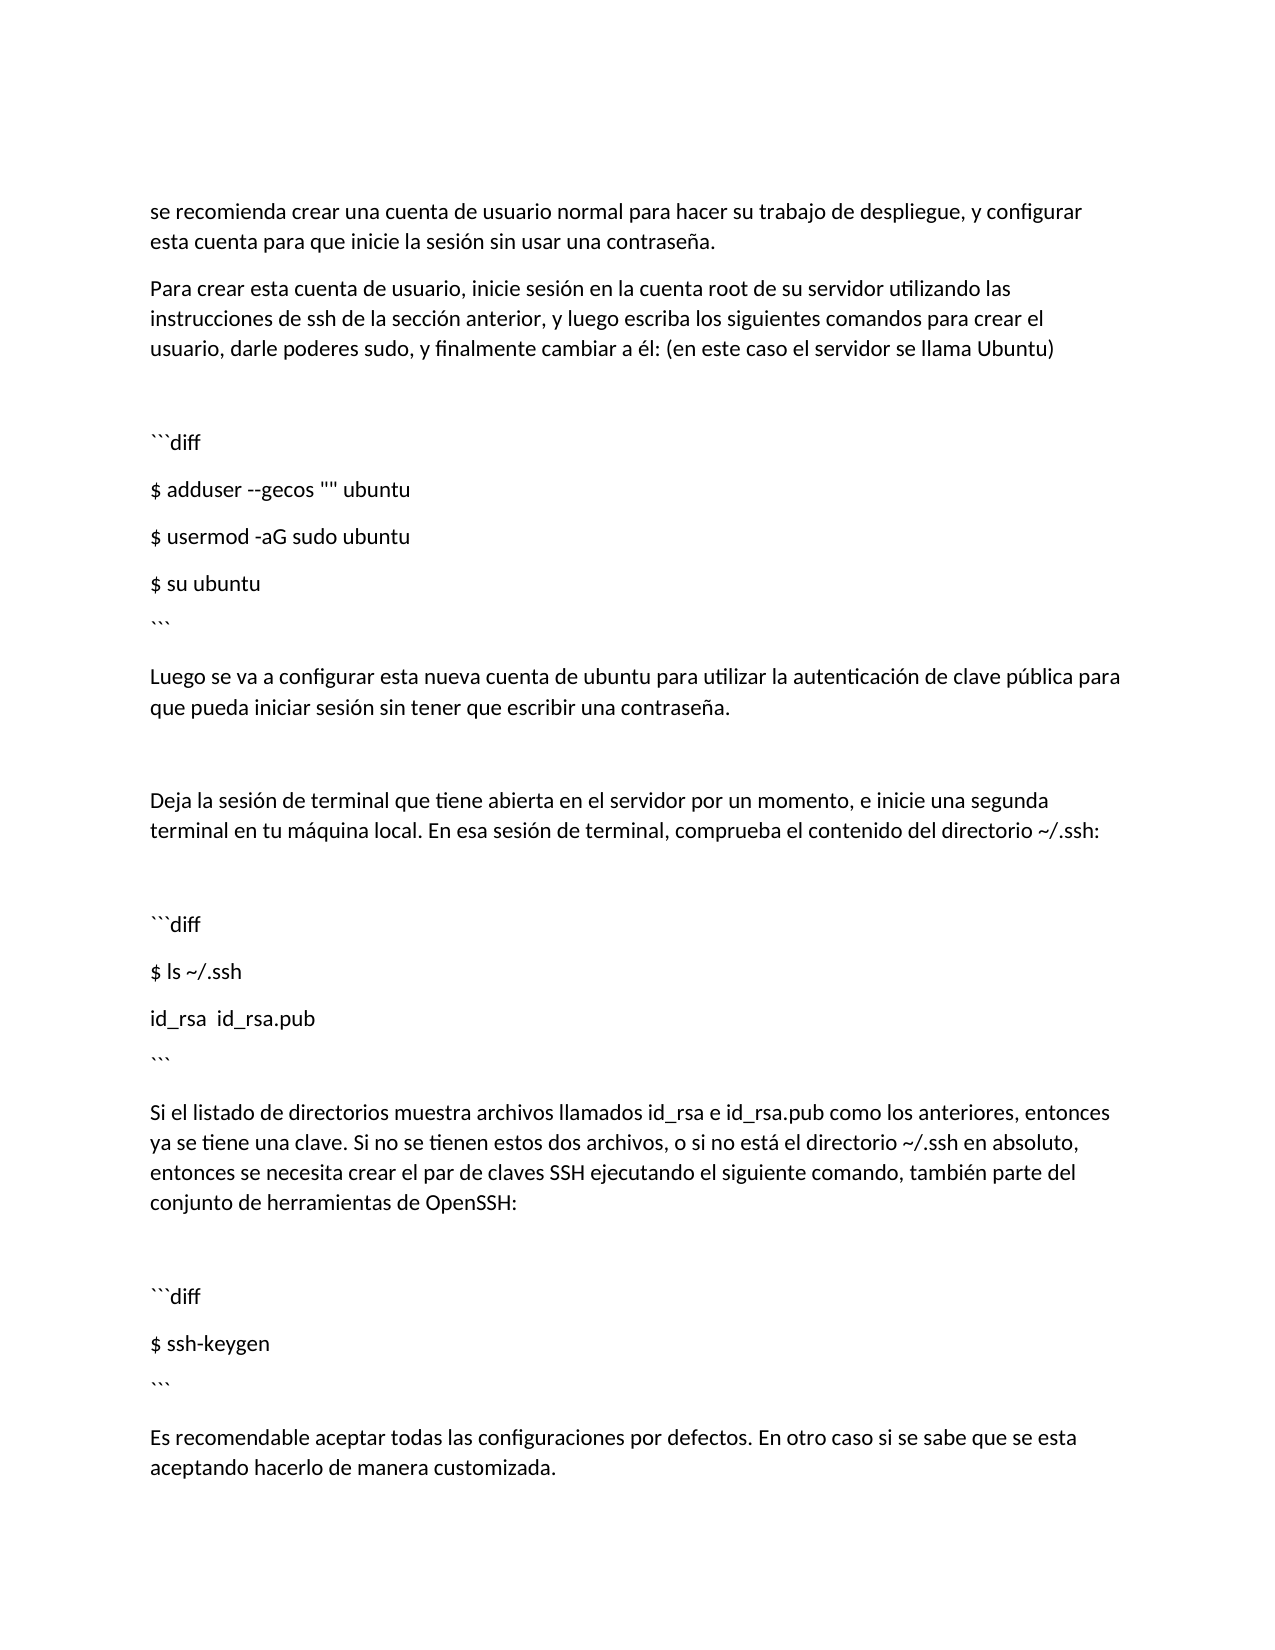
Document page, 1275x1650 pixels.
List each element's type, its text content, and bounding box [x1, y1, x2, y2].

text $ ls ~/.ssh [150, 957, 1125, 985]
text Deja la sesión de terminal que tiene abierta en el servidor por un momento, e inicie una segunda terminal en tu máquina local. En esa sesión de terminal, comprueba el contenido del directorio ~/.ssh: [150, 786, 1125, 845]
text Para crear esta cuenta de usuario, inicie sesión en la cuenta root de su servidor utilizando las instrucciones de ssh de la sección anterior, y luego escriba los siguientes comandos para crear el usuario, darle poderes sudo, y finalmente cambiar a él: (en este caso el servidor se llama Ubuntu) [150, 274, 1125, 362]
text ``` [150, 1051, 1125, 1079]
text $ usermod -aG sudo ubuntu [150, 522, 1125, 550]
text ```diff [150, 428, 1125, 456]
text Luego se va a configurar esta nueva cuenta de ubuntu para utilizar la autenticación de clave pública para que pueda iniciar sesión sin tener que escribir una contraseña. [150, 662, 1125, 721]
text ```diff [150, 910, 1125, 938]
text ``` [150, 1376, 1125, 1404]
text Si el listado de directorios muestra archivos llamados id_rsa e id_rsa.pub como los anteriores, entonces ya se tiene una clave. Si no se tienen estos dos archivos, o si no está el directorio ~/.ssh en absoluto, entonces se necesita crear el par de claves SSH ejecutando el siguiente comando, también parte del conjunto de herramientas de OpenSSH: [150, 1098, 1125, 1217]
text ``` [150, 616, 1125, 644]
text Es recomendable aceptar todas las configuraciones por defectos. En otro caso si se sabe que se esta aceptando hacerlo de manera customizada. [150, 1423, 1125, 1481]
text $ ssh-keygen [150, 1329, 1125, 1357]
text id_rsa id_rsa.pub [150, 1004, 1125, 1032]
text ```diff [150, 1282, 1125, 1310]
text $ adduser --gecos "" ubuntu [150, 475, 1125, 503]
text $ su ubuntu [150, 569, 1125, 597]
text se recomienda crear una cuenta de usuario normal para hacer su trabajo de despliegue, y configurar esta cuenta para que inicie la sesión sin usar una contraseña. [150, 197, 1125, 255]
